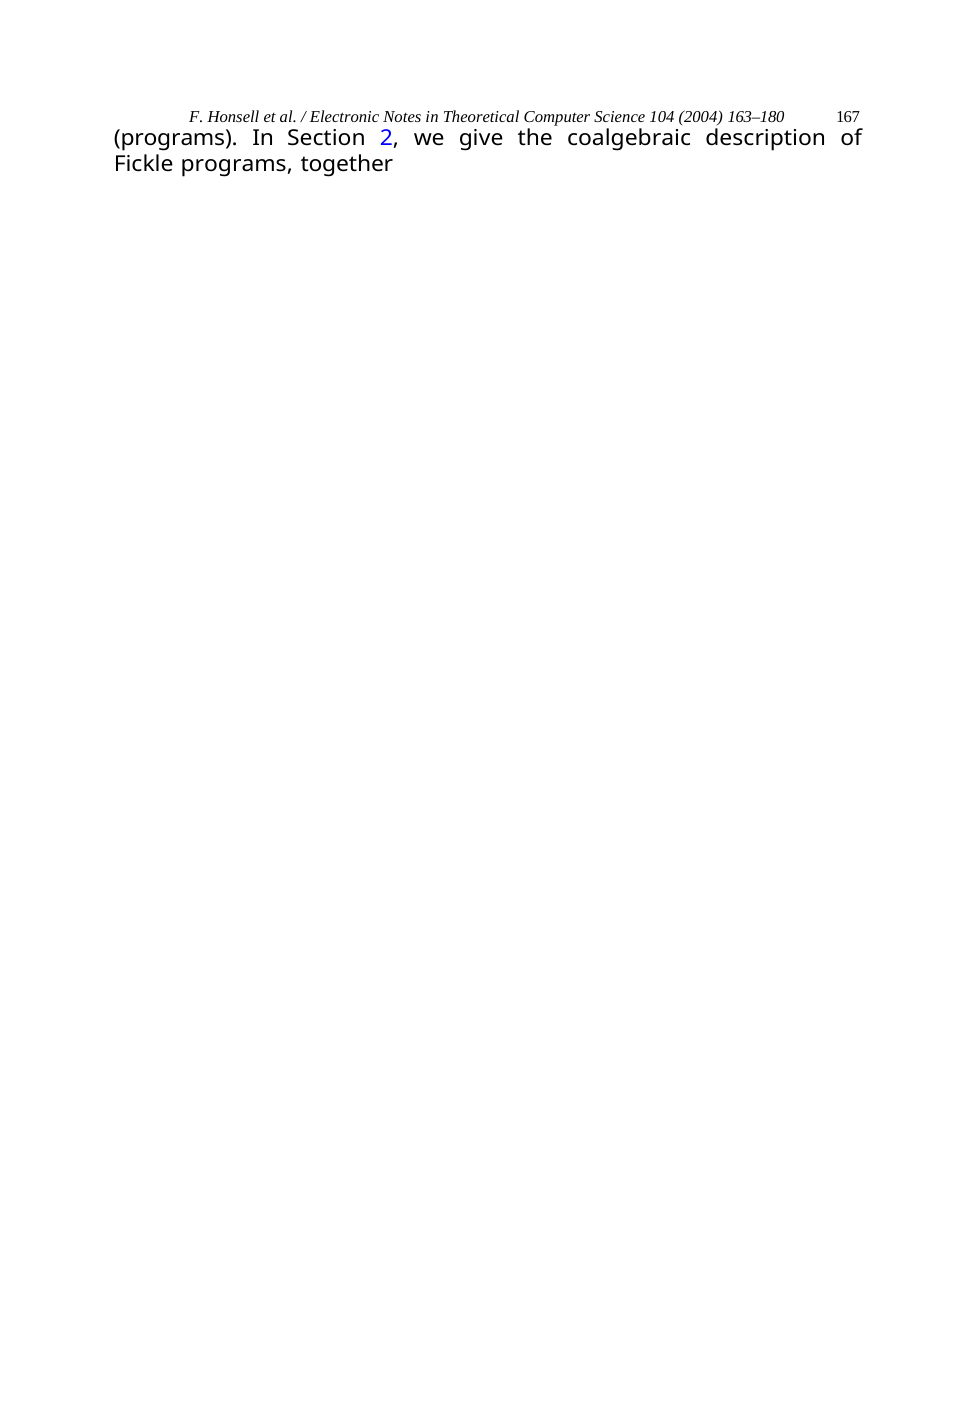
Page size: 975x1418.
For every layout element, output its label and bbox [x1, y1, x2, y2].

text [113, 125, 862, 177]
